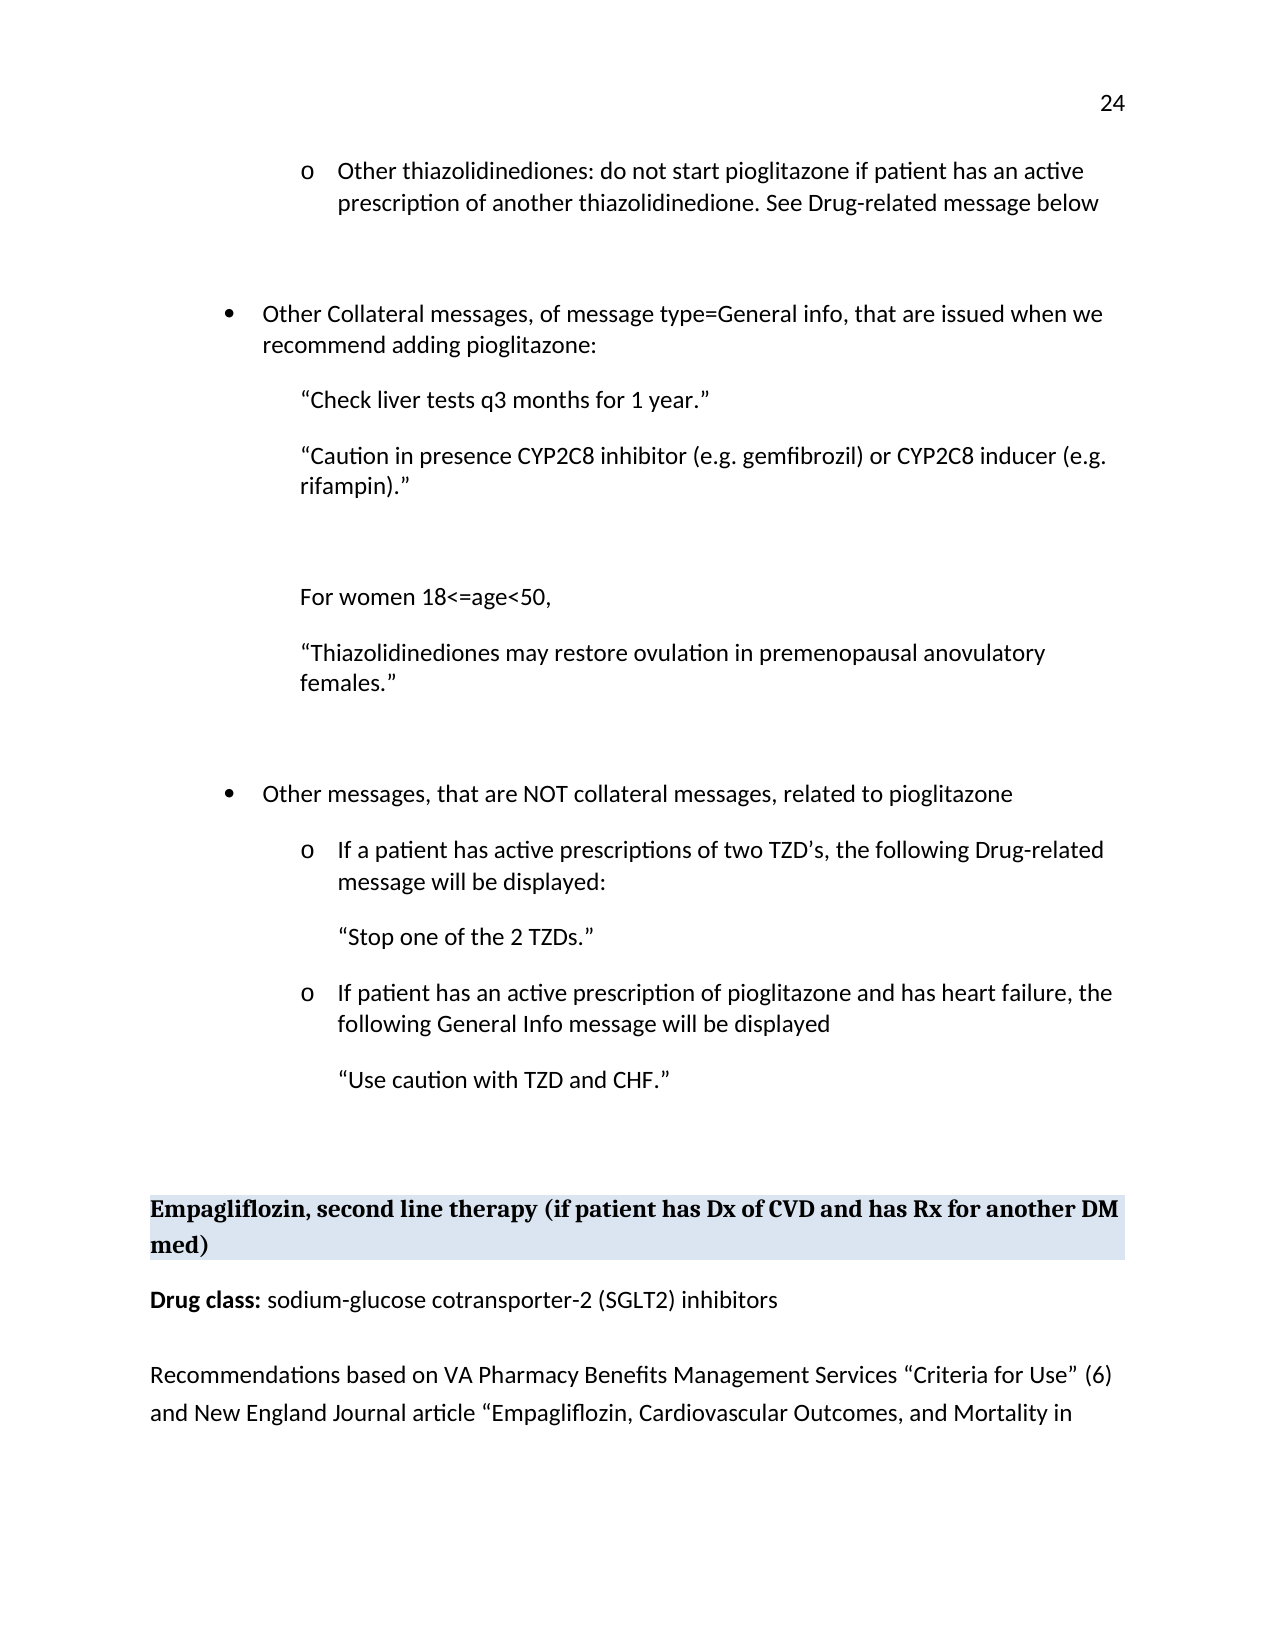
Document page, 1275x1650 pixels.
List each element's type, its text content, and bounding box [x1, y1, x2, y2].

list Other messages, that are NOT collateral messages, related to pioglitazone [225, 778, 1125, 809]
list Other thiazolidinediones: do not start pioglitazone if patient has an active prescription of another thiazolidinedione. See Drug-related message below [300, 156, 1125, 218]
list If patient has an active prescription of pioglitazone and has heart failure, the following General Info message will be displayed [300, 977, 1125, 1039]
list “Check liver tests q3 months for 1 year.” [300, 384, 1125, 415]
list “Caution in presence CYP2C8 inhibitor (e.g. gemfibrozil) or CYP2C8 inducer (e.g. rifampin).” [300, 440, 1125, 501]
list If a patient has active prescriptions of two TZD’s, the following Drug-related message will be displayed: [300, 834, 1125, 896]
list “Stop one of the 2 TZDs.” [337, 921, 1125, 952]
list “Thiazolidinediones may restore ovulation in premenopausal anovulatory females.” [300, 637, 1125, 698]
list For women 18<=age<50, [300, 581, 1125, 612]
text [150, 1359, 1125, 1428]
list Other Collateral messages, of message type=General info, that are issued when we recommend adding pioglitazone: [225, 298, 1125, 359]
subtitle Empagliflozin, second line therapy (if patient has Dx of CVD and has Rx for another DM med) [150, 1195, 1125, 1260]
list “Use caution with TZD and CHF.” [337, 1064, 1125, 1095]
text Drug class: sodium-glucose cotransporter-2 (SGLT2) inhibitors [150, 1284, 1125, 1314]
